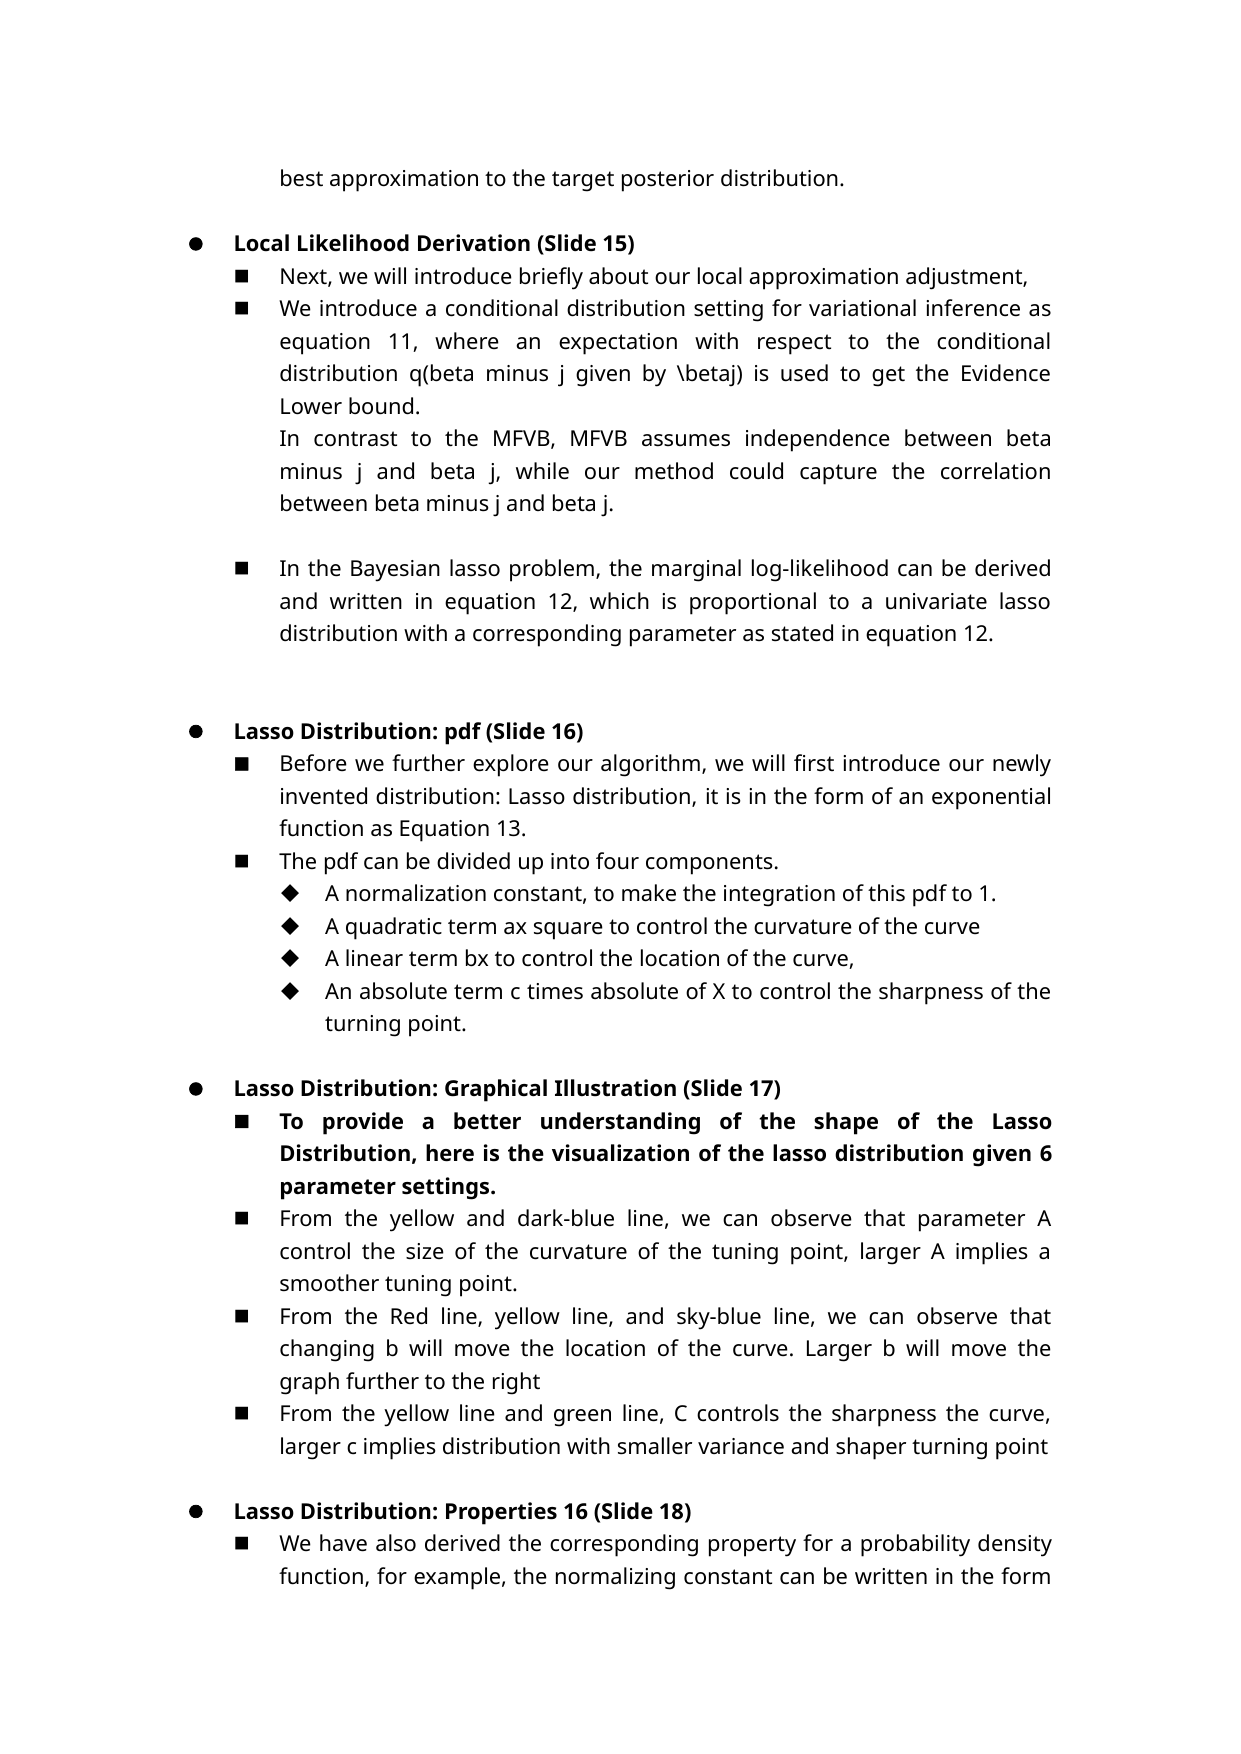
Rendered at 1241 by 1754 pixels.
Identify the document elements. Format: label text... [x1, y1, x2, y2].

list From the yellow line and green line, C controls the sharpness the curve, larger c implies distribution with smaller variance and shaper turning point [233, 1397, 1053, 1462]
list A normalization constant, to make the integration of this pdf to 1. [279, 877, 1053, 909]
list From the yellow and dark-blue line, we can observe that parameter A control the size of the curvature of the tuning point, larger A implies a smoother tuning point. [233, 1202, 1053, 1299]
list Local Likelihood Derivation (Slide 15) [187, 227, 1053, 259]
list Lasso Distribution: Properties 16 (Slide 18) [187, 1494, 1053, 1527]
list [233, 162, 1053, 194]
list In the Bayesian lasso problem, the marginal log-likelihood can be derived and written in equation 12, which is proportional to a univariate lasso distribution with a corresponding parameter as stated in equation 12. [233, 552, 1053, 649]
list Before we further explore our algorithm, we will first introduce our newly invented distribution: Lasso distribution, it is in the form of an exponential function as Equation 13. [233, 747, 1053, 844]
list Lasso Distribution: Graphical Illustration (Slide 17) [187, 1072, 1053, 1104]
list An absolute term c times absolute of X to control the sharpness of the turning point. [279, 974, 1053, 1039]
list The pdf can be divided up into four components. [233, 844, 1053, 877]
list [233, 1527, 1053, 1592]
list From the Red line, yellow line, and sky-blue line, we can observe that changing b will move the location of the curve. Larger b will move the graph further to the right [233, 1299, 1053, 1397]
list We introduce a conditional distribution setting for variational inference as equation 11, where an expectation with respect to the conditional distribution q(beta minus j given by \betaj) is used to get the Evidence Lower bound. [233, 292, 1053, 422]
list In contrast to the MFVB, MFVB assumes independence between beta minus j and beta j, while our method could capture the correlation between beta minus j and beta j. [279, 422, 1053, 519]
list To provide a better understanding of the shape of the Lasso Distribution, here is the visualization of the lasso distribution given 6 parameter settings. [233, 1104, 1053, 1202]
list Lasso Distribution: pdf (Slide 16) [187, 714, 1053, 747]
list A quadratic term ax square to control the curvature of the curve [279, 909, 1053, 942]
list Next, we will introduce briefly about our local approximation adjustment, [233, 259, 1053, 292]
list A linear term bx to control the location of the curve, [279, 942, 1053, 974]
